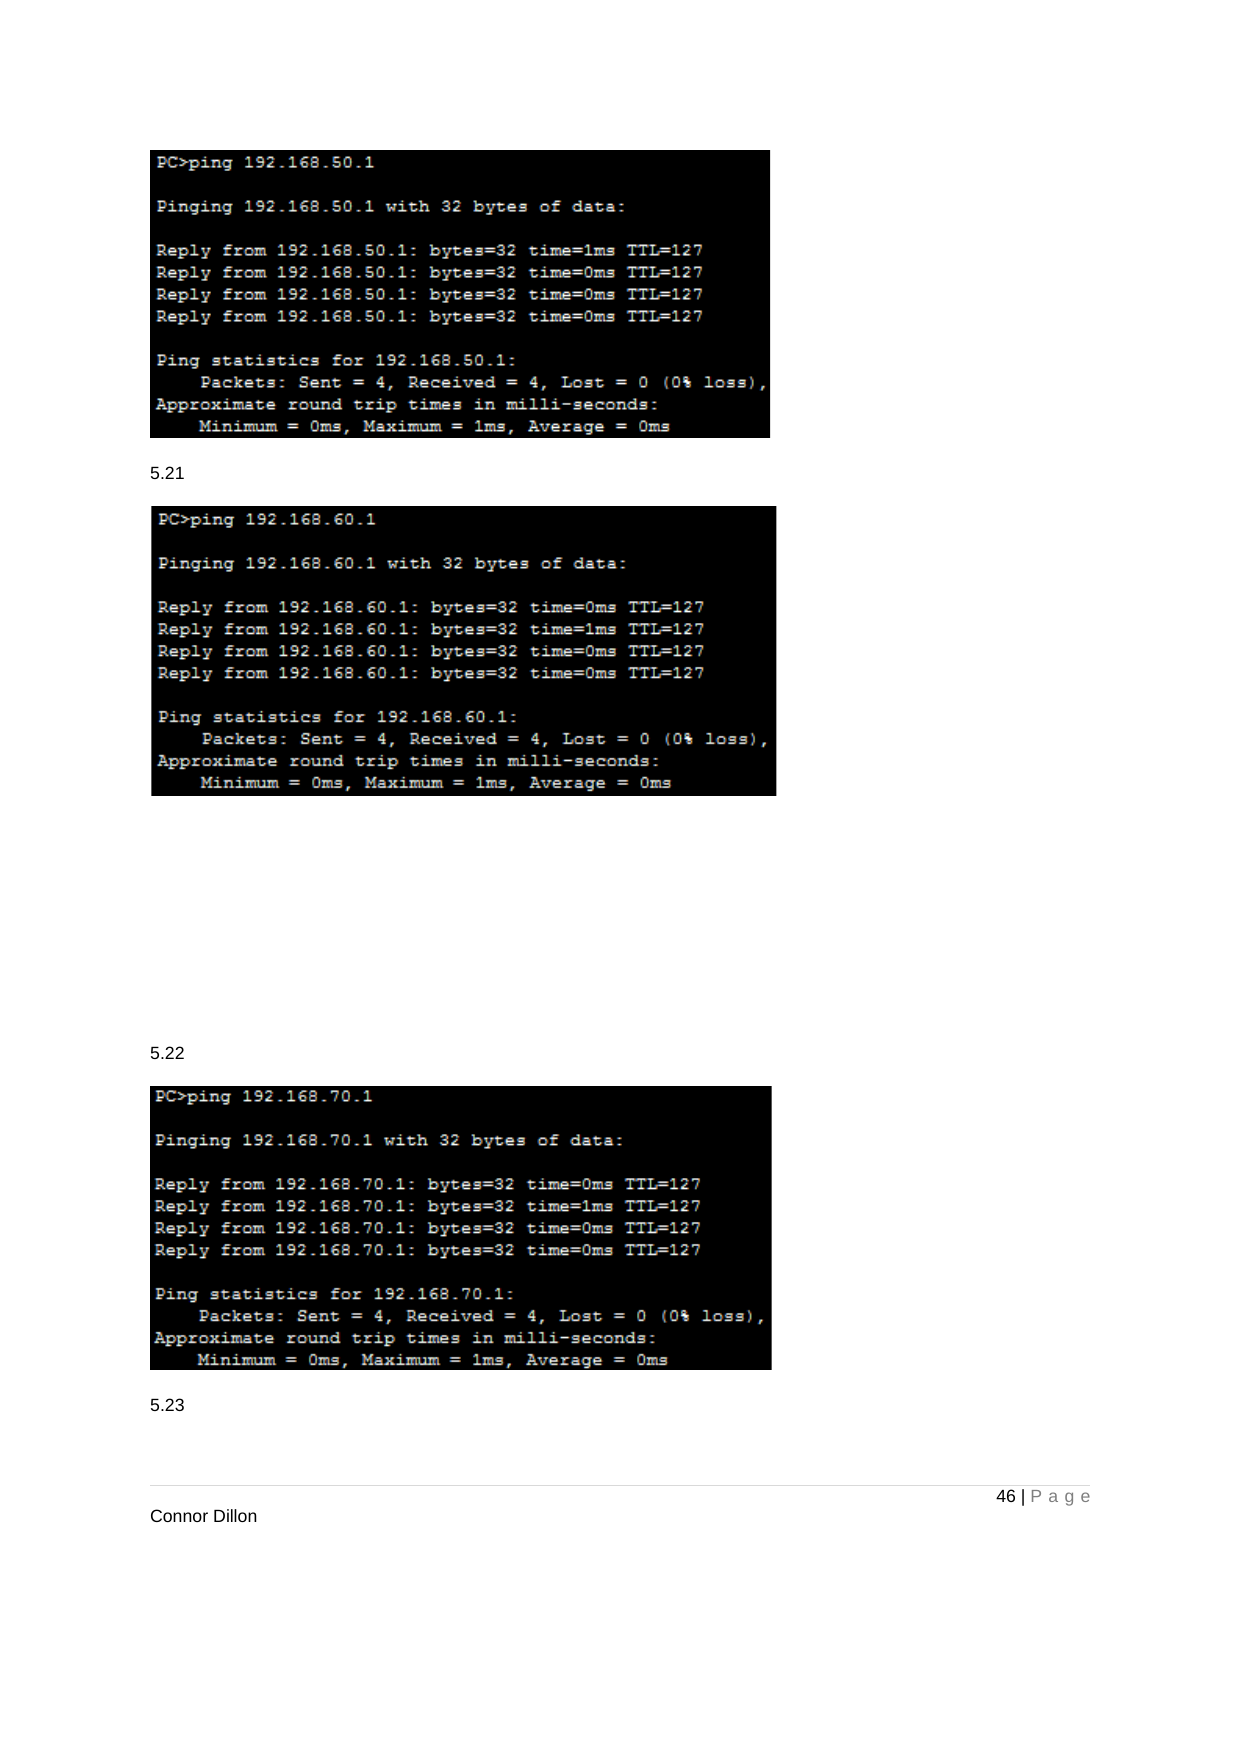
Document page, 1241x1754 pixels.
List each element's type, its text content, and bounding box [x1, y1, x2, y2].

text 5.22 [150, 1042, 1090, 1063]
picture [150, 1086, 772, 1370]
text 5.23 [150, 1394, 1090, 1415]
picture [150, 150, 771, 438]
picture [150, 506, 777, 796]
text 5.21 [150, 463, 1090, 483]
